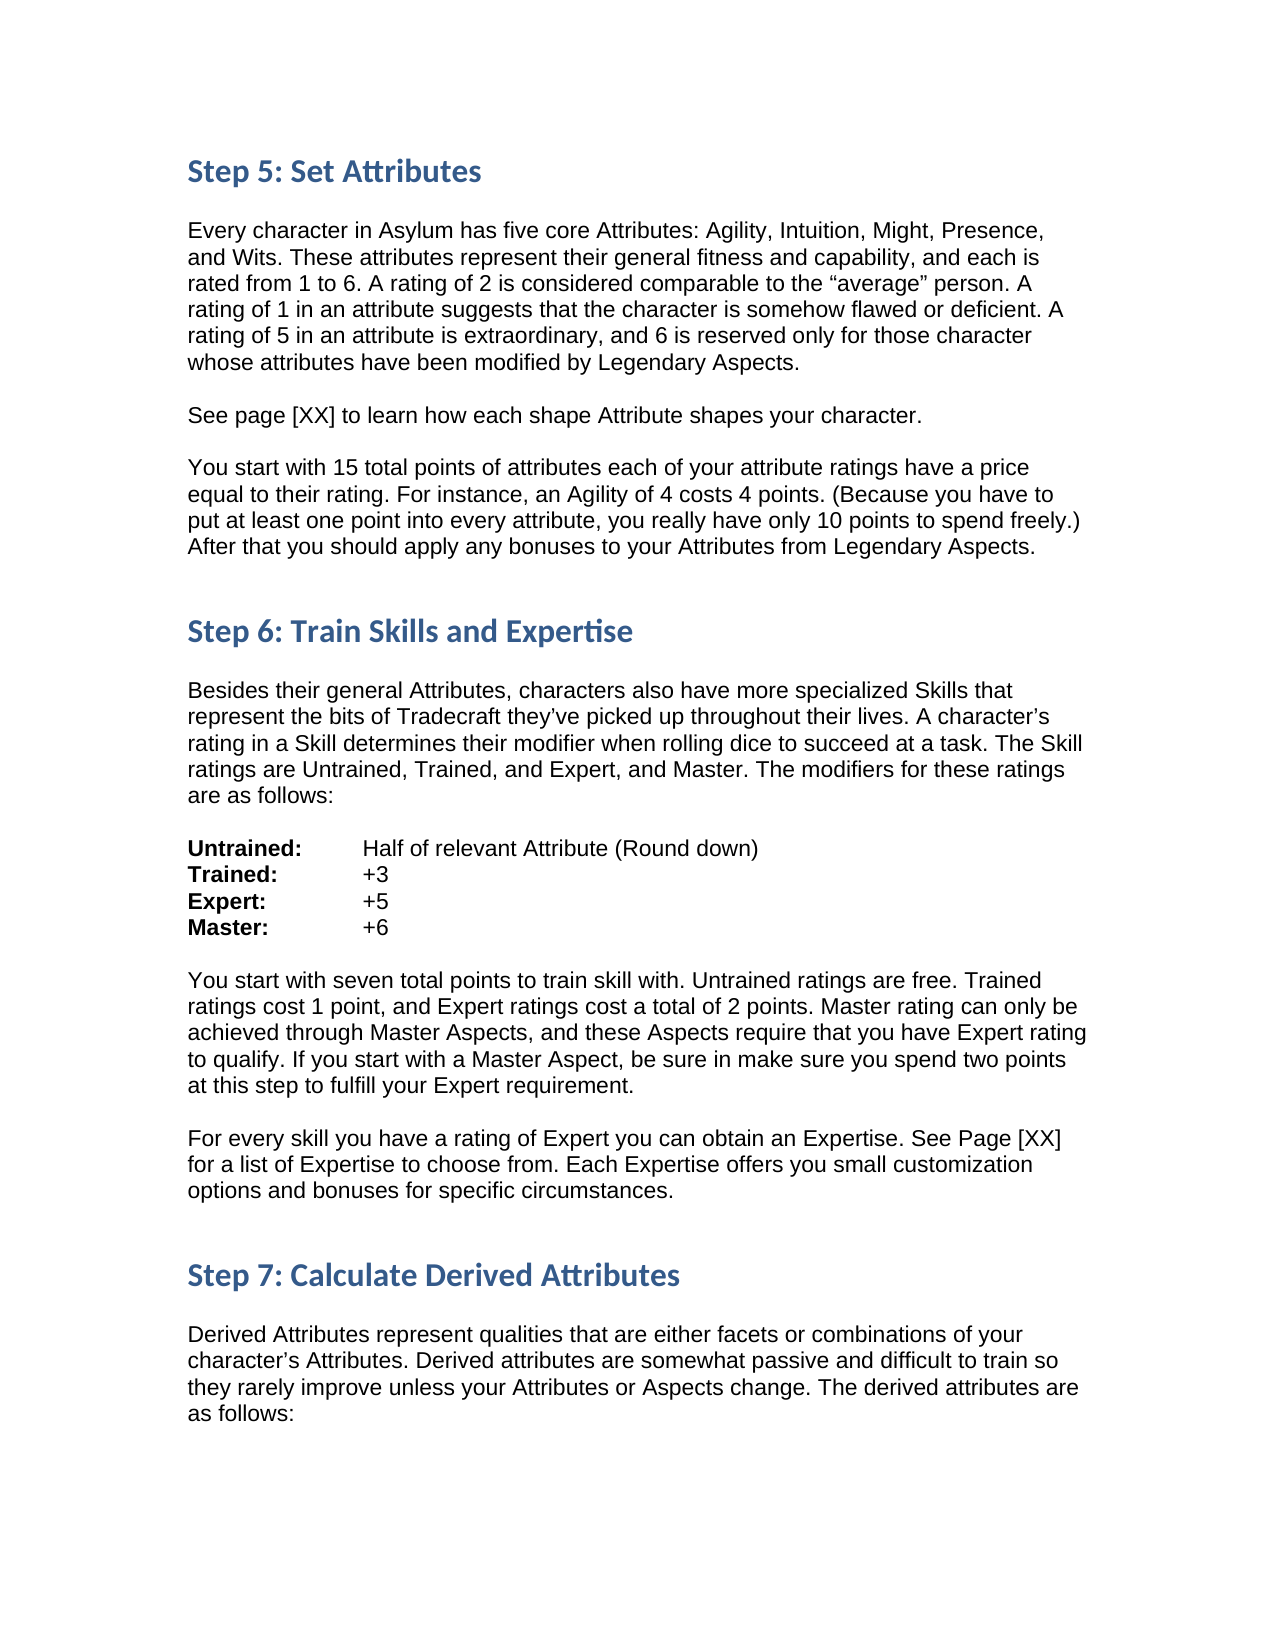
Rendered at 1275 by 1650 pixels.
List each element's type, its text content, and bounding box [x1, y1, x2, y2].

text Master: +6 [187, 914, 1087, 940]
text You start with 15 total points of attributes each of your attribute ratings have a price equal to their rating. For instance, an Agility of 4 costs 4 points. (Because you have to put at least one point into every attribute, you really have only 10 points to spend freely.) After that you should apply any bonuses to your Attributes from Legendary Aspects. [187, 454, 1087, 560]
subtitle Step 6: Train Skills and Expertise [187, 610, 1087, 650]
text You start with seven total points to train skill with. Untrained ratings are free. Trained ratings cost 1 point, and Expert ratings cost a total of 2 points. Master rating can only be achieved through Master Aspects, and these Aspects require that you have Expert rating to qualify. If you start with a Master Aspect, be sure in make sure you spend two points at this step to fulfill your Expert requirement. [187, 967, 1087, 1098]
text Untrained: Half of relevant Attribute (Round down) [187, 835, 1087, 861]
subtitle Step 5: Set Attributes [187, 150, 1087, 191]
text See page [XX] to learn how each shape Attribute shapes your character. [187, 402, 1087, 428]
text Expert: +5 [187, 888, 1087, 914]
subtitle Step 7: Calculate Derived Attributes [187, 1254, 1087, 1294]
text Trained: +3 [187, 861, 1087, 888]
text Derived Attributes represent qualities that are either facets or combinations of your character’s Attributes. Derived attributes are somewhat passive and difficult to train so they rarely improve unless your Attributes or Aspects change. The derived attributes are as follows: [187, 1321, 1087, 1426]
text For every skill you have a rating of Expert you can obtain an Expertise. See Page [XX] for a list of Expertise to choose from. Each Expertise offers you small customization options and bonuses for specific circumstances. [187, 1125, 1087, 1204]
text Besides their general Attributes, characters also have more specialized Skills that represent the bits of Tradecraft they’ve picked up throughout their lives. A character’s rating in a Skill determines their modifier when rolling dice to succeed at a task. The Skill ratings are Untrained, Trained, and Expert, and Master. The modifiers for these ratings are as follows: [187, 677, 1087, 808]
text Every character in Asylum has five core Attributes: Agility, Intuition, Might, Presence, and Wits. These attributes represent their general fitness and capability, and each is rated from 1 to 6. A rating of 2 is considered comparable to the “average” person. A rating of 1 in an attribute suggests that the character is somehow flawed or deficient. A rating of 5 in an attribute is extraordinary, and 6 is reserved only for those character whose attributes have been modified by Legendary Aspects. [187, 217, 1087, 375]
